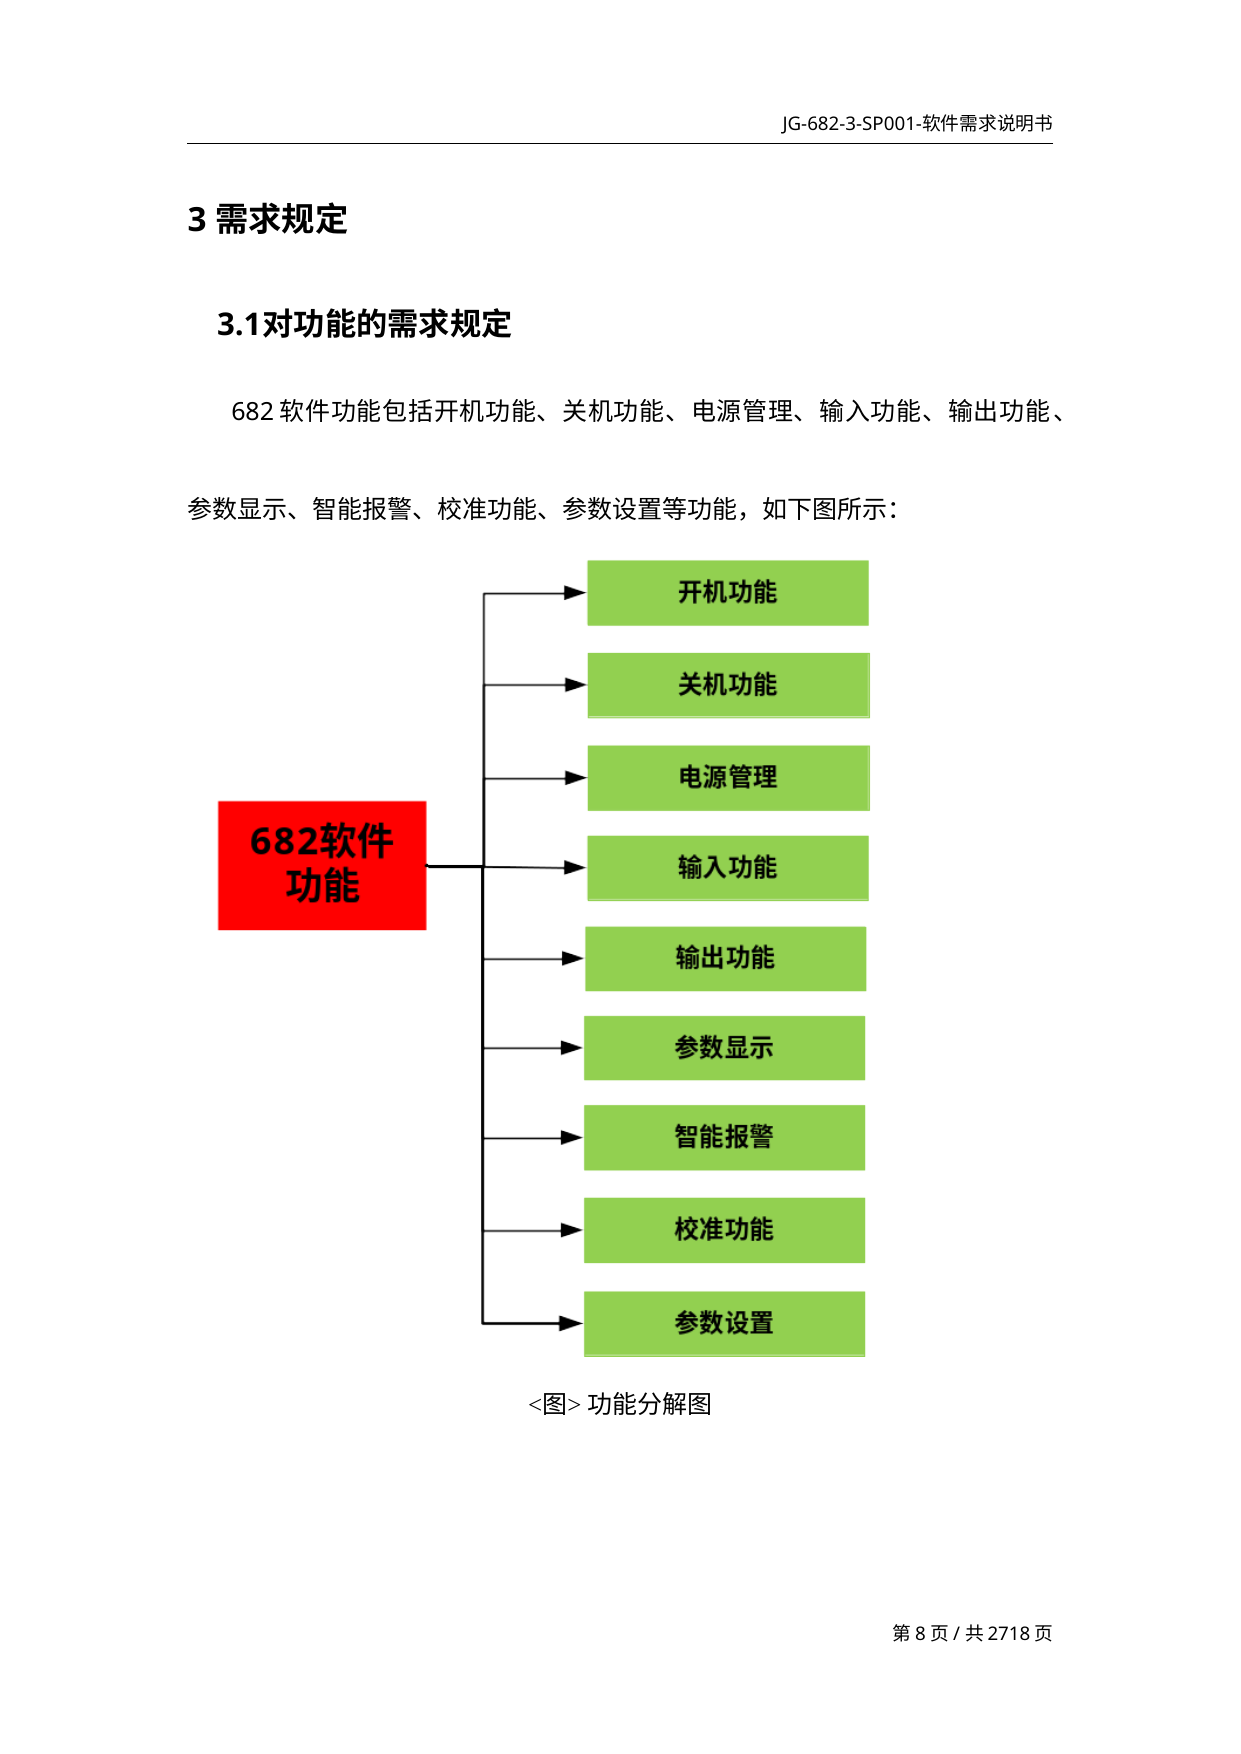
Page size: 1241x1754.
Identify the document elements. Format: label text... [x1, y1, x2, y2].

text <图> 功能分解图 [187, 1371, 1053, 1436]
subtitle 对功能的需求规定 [217, 290, 1053, 355]
list 682软件功能包括开机功能、关机功能、电源管理、输入功能、输出功能、参数显示、智能报警、校准功能、参数设置等功能，如下图所示： [187, 377, 1053, 540]
title 需求规定 [187, 184, 1053, 249]
